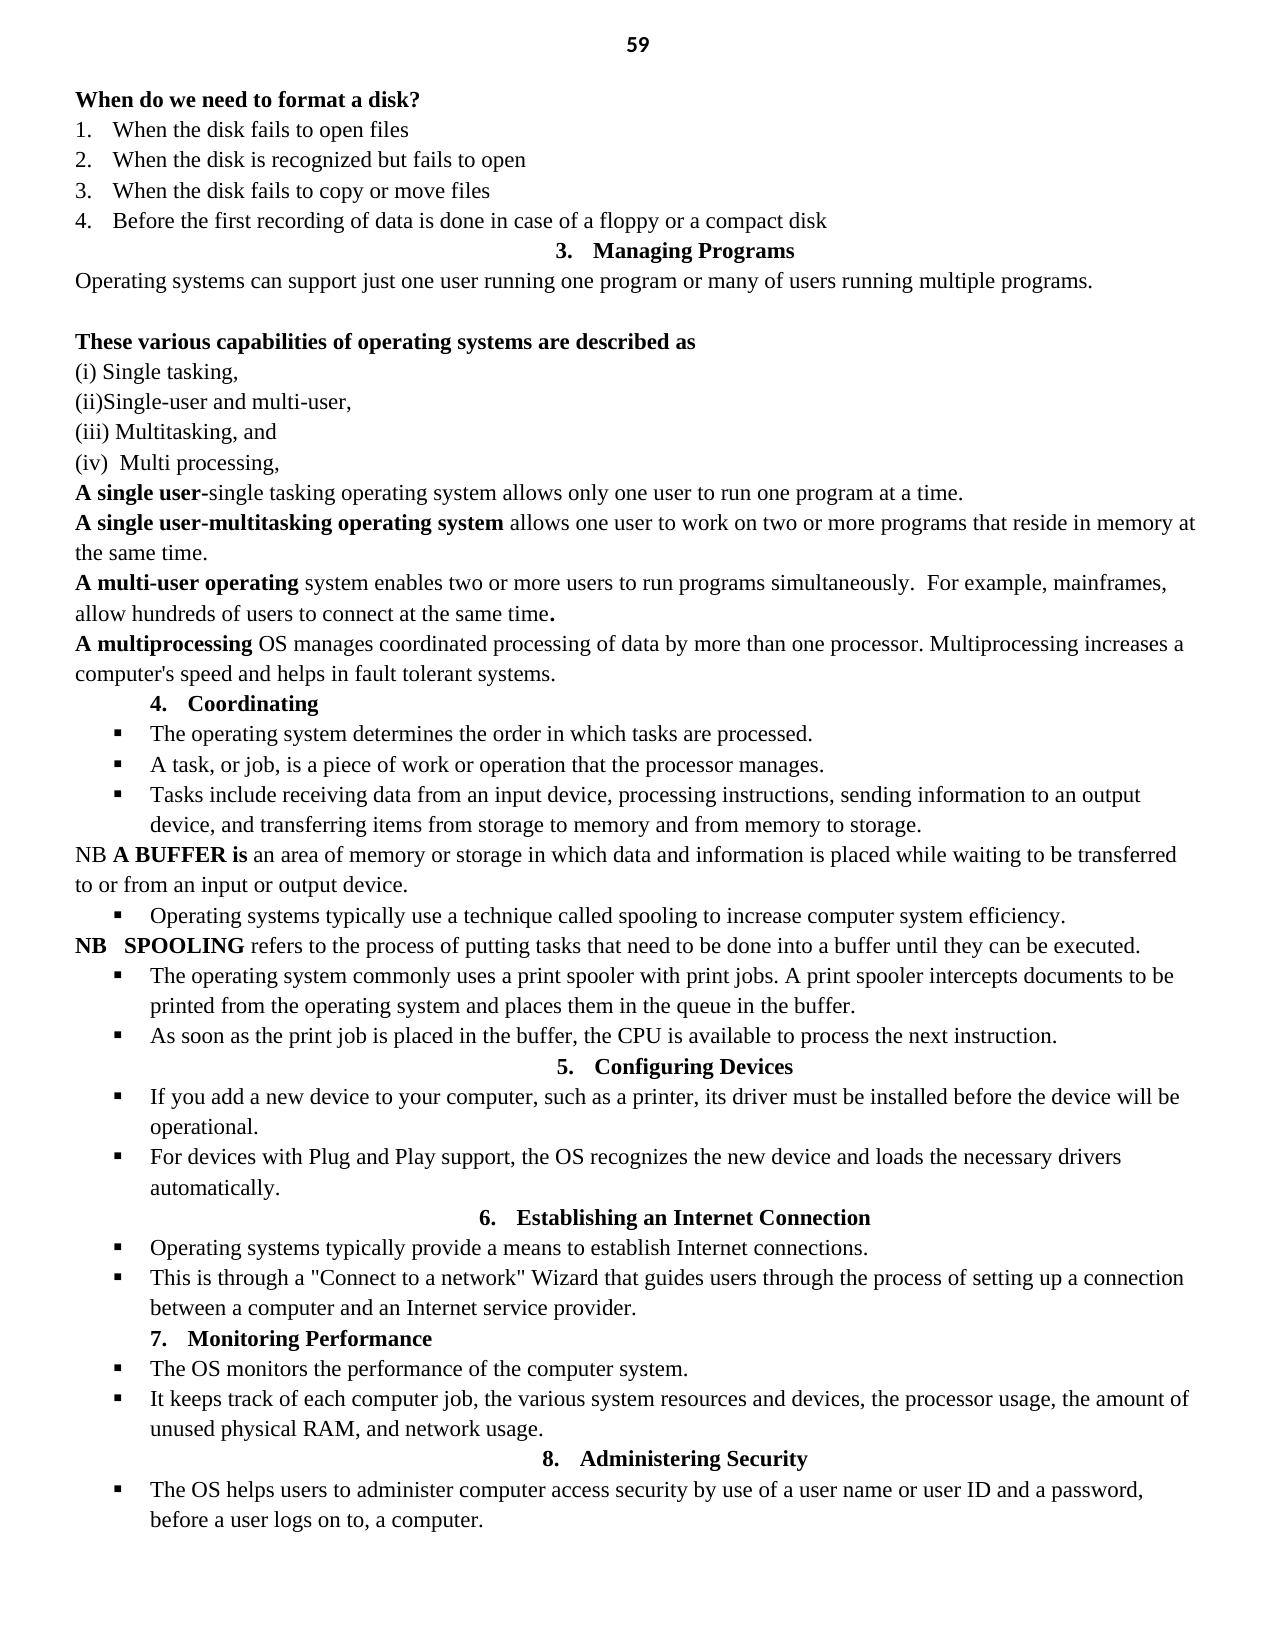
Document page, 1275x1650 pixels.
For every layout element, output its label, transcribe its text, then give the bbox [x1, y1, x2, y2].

list Operating systems typically provide a means to establish Internet connections. [112, 1234, 1200, 1260]
text (iii) Multitasking, and [75, 418, 1200, 445]
list Coordinating [150, 690, 1200, 717]
list A task, or job, is a piece of work or operation that the processor manages. [112, 751, 1200, 777]
list The operating system commonly uses a print spooler with print jobs. A print spooler intercepts documents to be printed from the operating system and places them in the queue in the buffer. [112, 962, 1200, 1019]
text A single user-single tasking operating system allows only one user to run one program at a time. [75, 479, 1200, 505]
text When do we need to format a disk? [75, 86, 1200, 112]
text NB A BUFFER is an area of memory or storage in which data and information is placed while waiting to be transferred to or from an input or output device. [75, 841, 1200, 898]
text A multiprocessing OS manages coordinated processing of data by more than one processor. Multiprocessing increases a computer's speed and helps in fault tolerant systems. [75, 630, 1200, 686]
list Administering Security [150, 1445, 1200, 1472]
list For devices with Plug and Play support, the OS recognizes the new device and loads the necessary drivers automatically. [112, 1143, 1200, 1200]
list Tasks include receiving data from an input device, processing instructions, sending information to an output device, and transferring items from storage to memory and from memory to storage. [112, 781, 1200, 837]
list Establishing an Internet Connection [150, 1204, 1200, 1230]
text These various capabilities of operating systems are described as [75, 328, 1200, 354]
list Configuring Devices [150, 1053, 1200, 1079]
list Monitoring Performance [150, 1324, 1200, 1351]
text A multi-user operating system enables two or more users to run programs simultaneously. For example, mainframes, allow hundreds of users to connect at the same time. [75, 569, 1200, 626]
list As soon as the print job is placed in the buffer, the CPU is available to process the next instruction. [112, 1022, 1200, 1049]
list Operating systems typically use a technique called spooling to increase computer system efficiency. [112, 902, 1200, 928]
text (ii)Single-user and multi-user, [75, 388, 1200, 414]
text (i) Single tasking, [75, 358, 1200, 384]
text NB SPOOLING refers to the process of putting tasks that need to be done into a buffer until they can be executed. [75, 932, 1200, 958]
list If you add a new device to your computer, such as a printer, its driver must be installed before the device will be operational. [112, 1083, 1200, 1139]
list The OS helps users to administer computer access security by use of a user name or user ID and a password, before a user logs on to, a computer. [112, 1476, 1200, 1532]
list The OS monitors the performance of the computer system. [112, 1355, 1200, 1381]
list Managing Programs [150, 237, 1200, 263]
list When the disk fails to open files [75, 116, 1200, 143]
text (iv) Multi processing, [75, 448, 1200, 475]
list The operating system determines the order in which tasks are processed. [112, 720, 1200, 747]
list When the disk fails to copy or move files [75, 177, 1200, 203]
list When the disk is recognized but fails to open [75, 146, 1200, 173]
list This is through a "Connect to a network" Wizard that guides users through the process of setting up a connection between a computer and an Internet service provider. [112, 1264, 1200, 1321]
text A single user-multitasking operating system allows one user to work on two or more programs that reside in memory at the same time. [75, 509, 1200, 566]
list Before the first recording of data is done in case of a floppy or a compact disk [75, 207, 1200, 233]
list It keeps track of each computer job, the various system resources and devices, the processor usage, the amount of unused physical RAM, and network usage. [112, 1385, 1200, 1442]
text Operating systems can support just one user running one program or many of users running multiple programs. [75, 267, 1200, 294]
